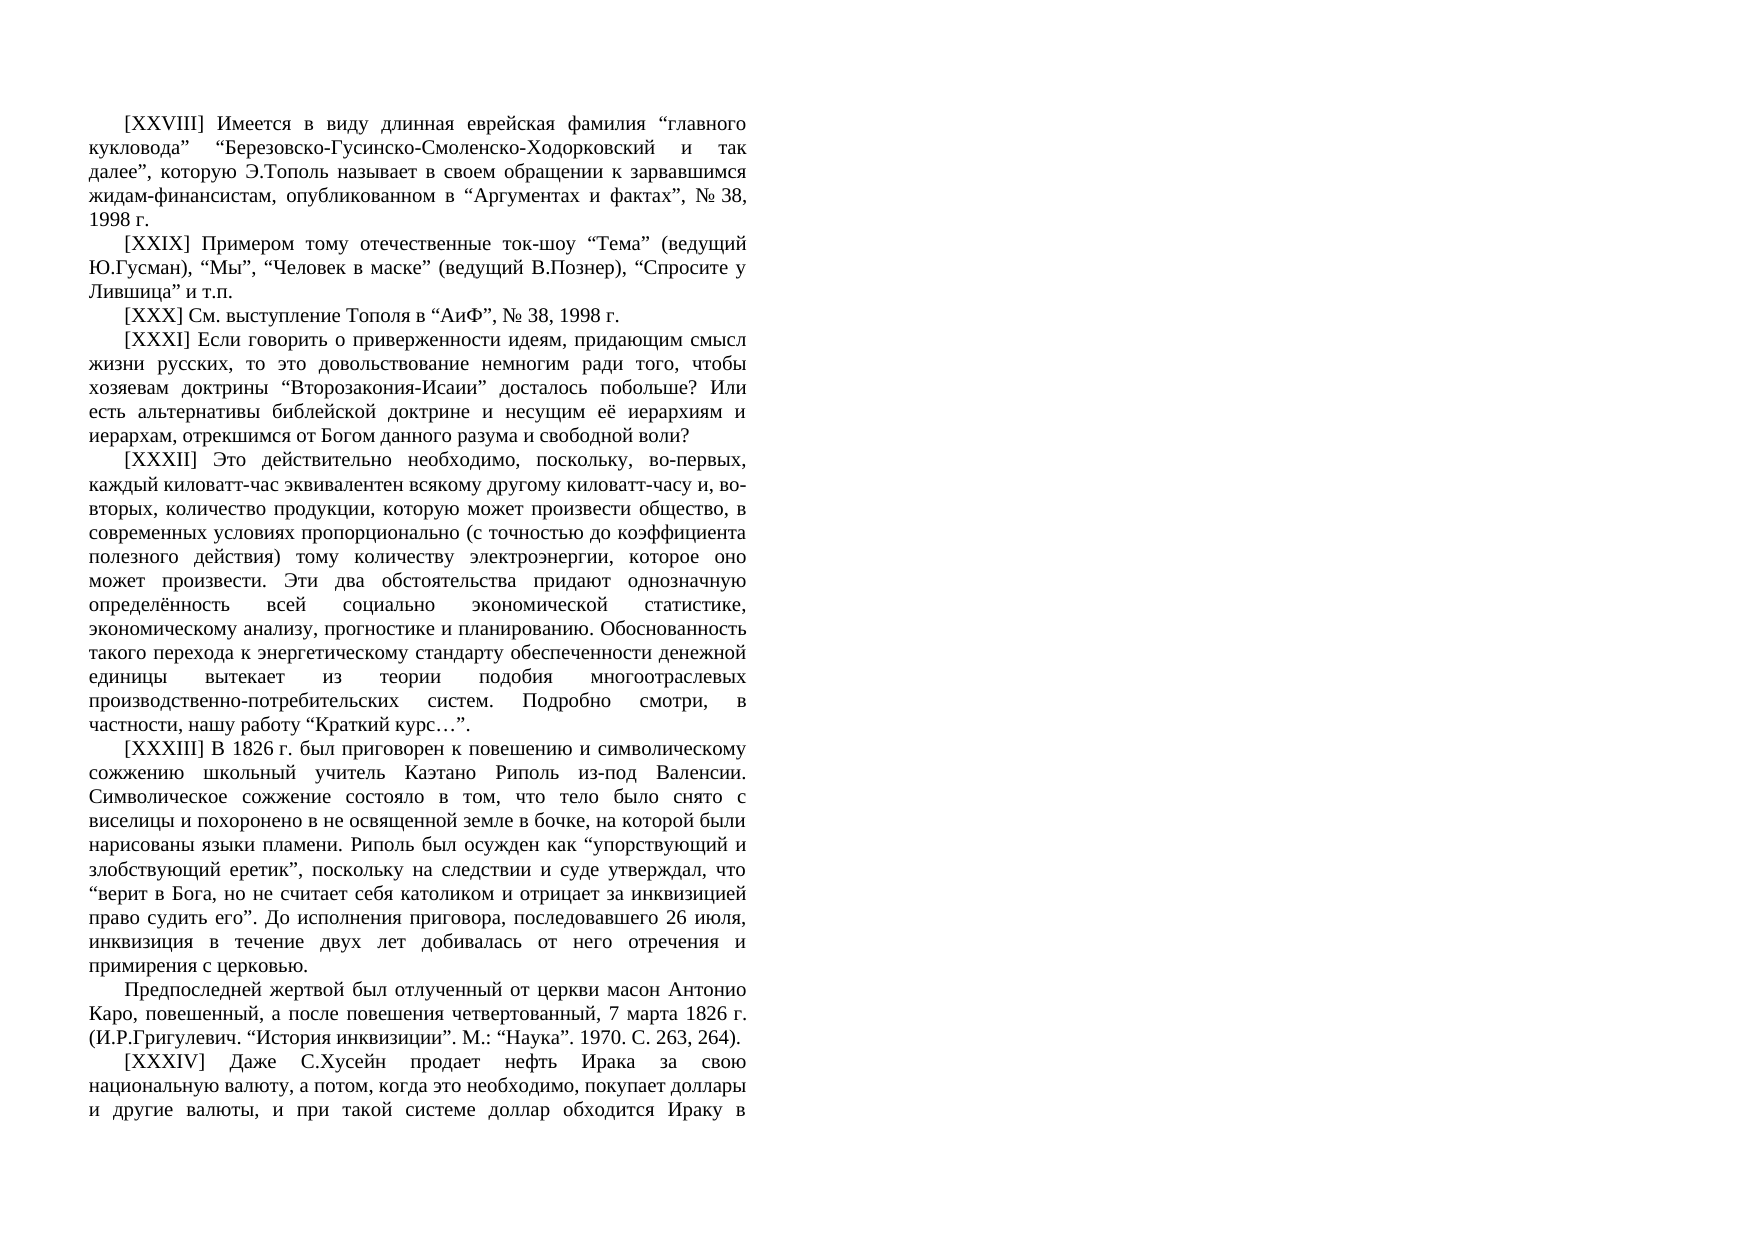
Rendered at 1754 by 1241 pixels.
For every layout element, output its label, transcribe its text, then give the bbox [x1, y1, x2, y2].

text [XXXI] Если говорить о приверженности идеям, придающим смысл жизни русских, то это довольствование немногим ради того, чтобы хозяевам доктрины “Второзакония-Исаии” досталось побольше? Или есть альтернативы библейской доктрине и несущим её иерархиям и иерархам, отрекшимся от Богом данного разума и свободной воли? [89, 327, 747, 447]
text [XXIX] Примером тому отечественные ток-шоу “Тема” (ведущий Ю.Гусман), “Мы”, “Человек в маске” (ведущий В.Познер), “Спросите у Лившица” и т.п. [89, 231, 747, 303]
text [XXX] См. выступление Тополя в “АиФ”, № 38, 1998 г. [89, 303, 747, 327]
text [XXVIII] Имеется в виду длинная еврейская фамилия “главного кукловода” “Березовско-Гусинско-Смоленско-Ходорковский и так далее”, которую Э.Тополь называет в своем обращении к зарвавшимся жидам-финансистам, опубликованном в “Аргументах и фактах”, № 38, 1998 г. [89, 111, 747, 231]
text [XXXII] Это действительно необходимо, поскольку, во-первых, каждый киловатт-час эквивалентен всякому другому киловатт-часу и, во-вторых, количество продукции, которую может произвести общество, в современных условиях пропорционально (с точностью до коэффициента полезного действия) тому количеству электроэнергии, которое оно может произвести. Эти два обстоятельства придают однозначную определённость всей социально экономической статистике, экономическому анализу, прогностике и планированию. Обоснованность такого перехода к энергетическому стандарту обеспеченности денежной единицы вытекает из теории подобия многоотраслевых производственно-потребительских систем. Подробно смотри, в частности, нашу работу “Краткий курс…”. [89, 447, 747, 736]
text [XXXIII] В 1826 г. был приговорен к повешению и символическому сожжению школьный учитель Каэтано Риполь из-под Валенсии. Символическое сожжение состояло в том, что тело было снято с виселицы и похоронено в не освященной земле в бочке, на которой были нарисованы языки пламени. Риполь был осужден как “упорствующий и злобствующий еретик”, поскольку на следствии и суде утверждал, что “верит в Бога, но не считает себя католиком и отрицает за инквизицией право судить его”. До исполнения приговора, последовавшего 26 июля, инквизиция в течение двух лет добивалась от него отречения и примирения с церковью. [89, 736, 747, 977]
text Предпоследней жертвой был отлученный от церкви масон Антонио Каро, повешенный, а после повешения четвертованный, 7 марта 1826 г. (И.Р.Григулевич. “История инквизиции”. М.: “Наука”. 1970. С. 263, 264). [89, 977, 747, 1049]
